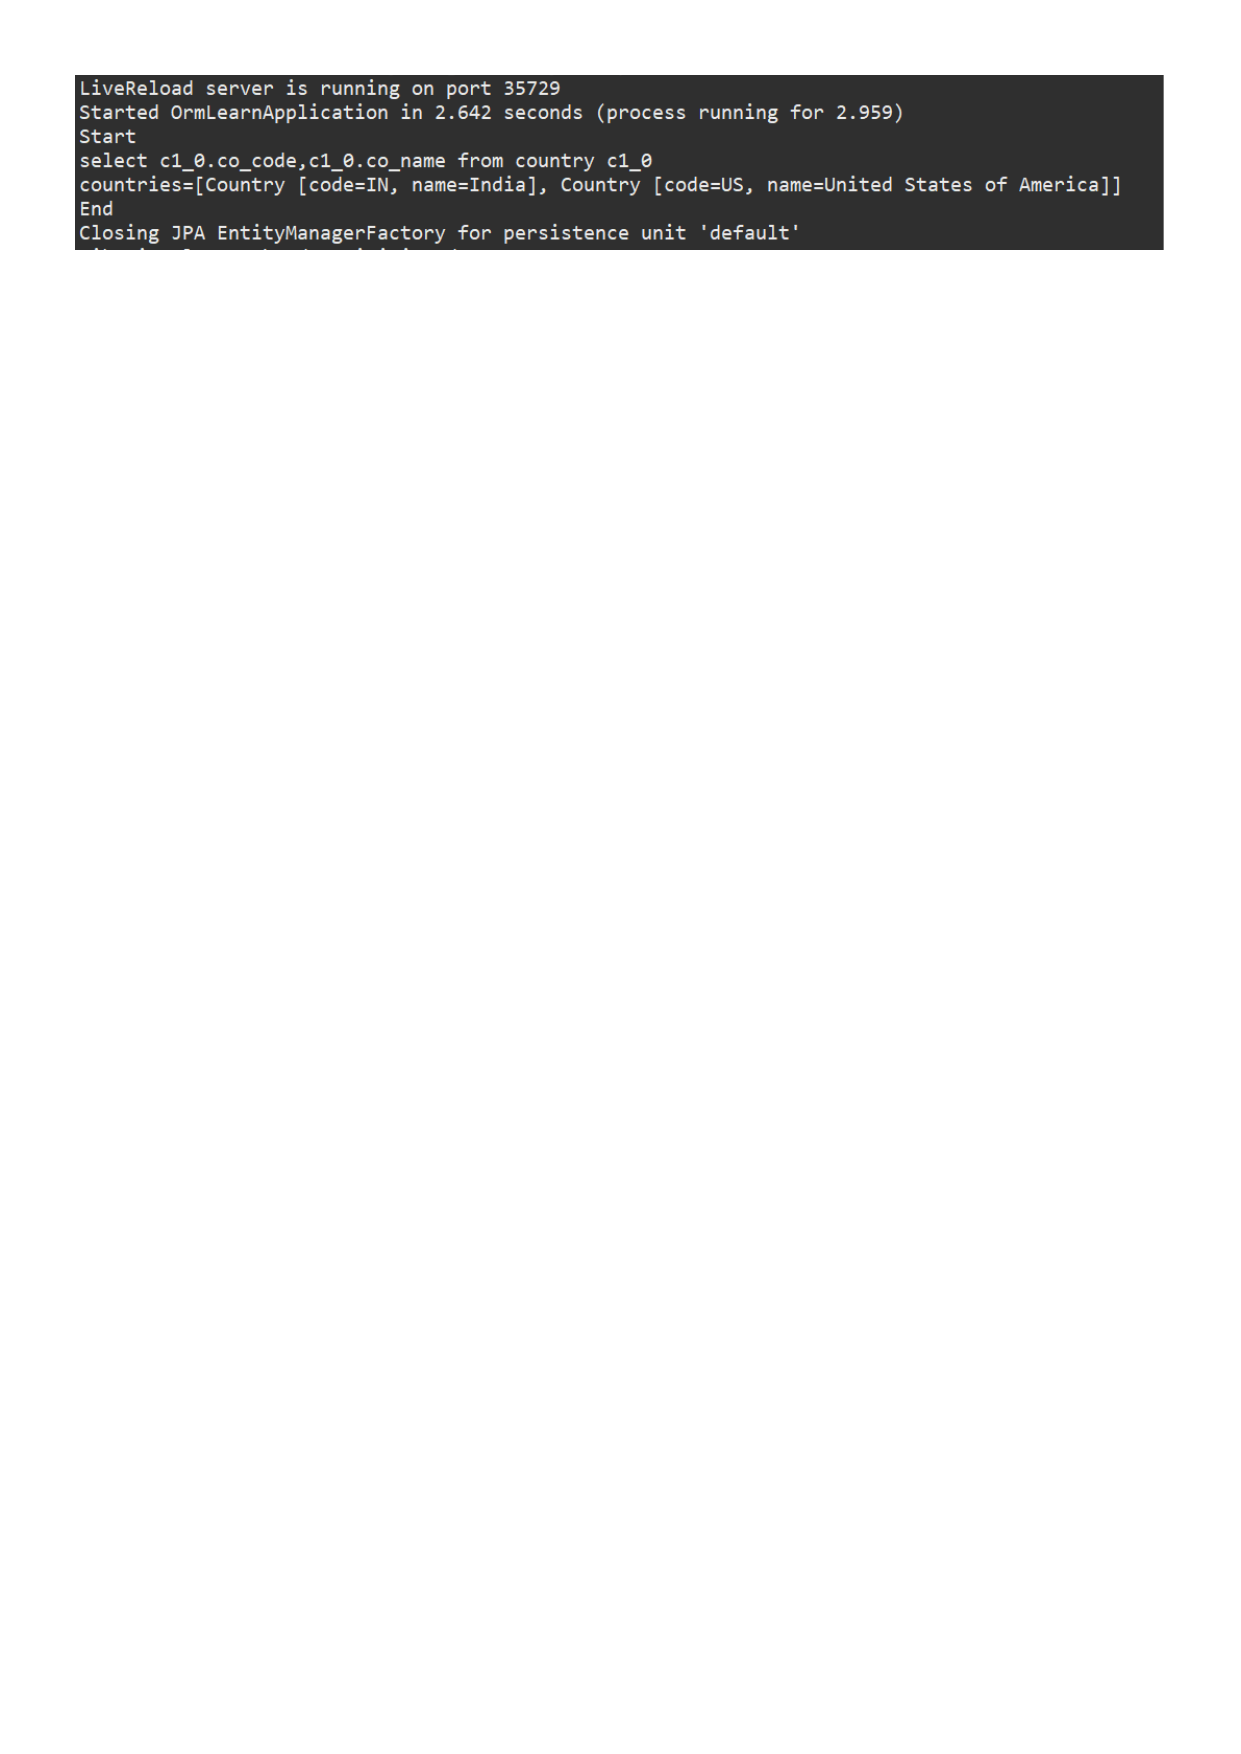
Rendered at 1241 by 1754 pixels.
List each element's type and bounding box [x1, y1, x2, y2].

picture [75, 75, 1164, 250]
